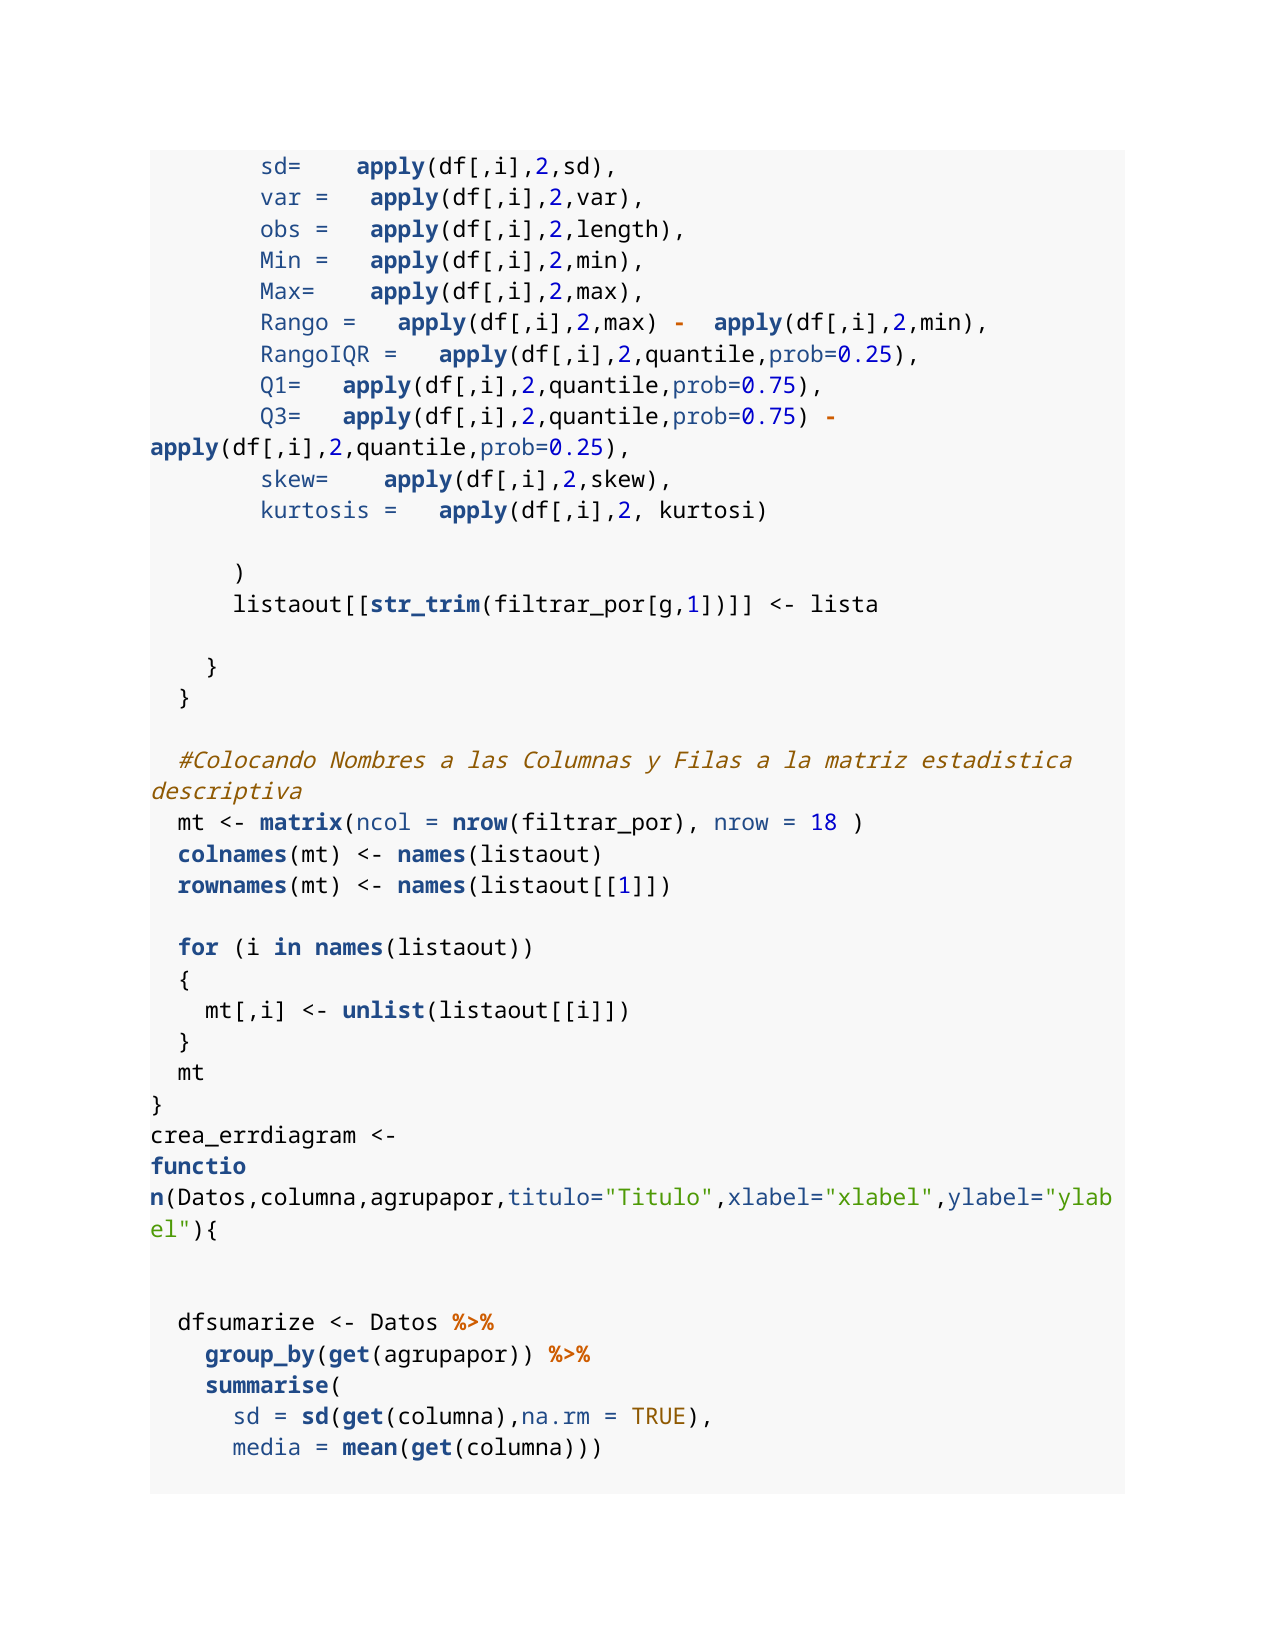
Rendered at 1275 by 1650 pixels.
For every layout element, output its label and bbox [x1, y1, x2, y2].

text [150, 150, 1125, 1494]
